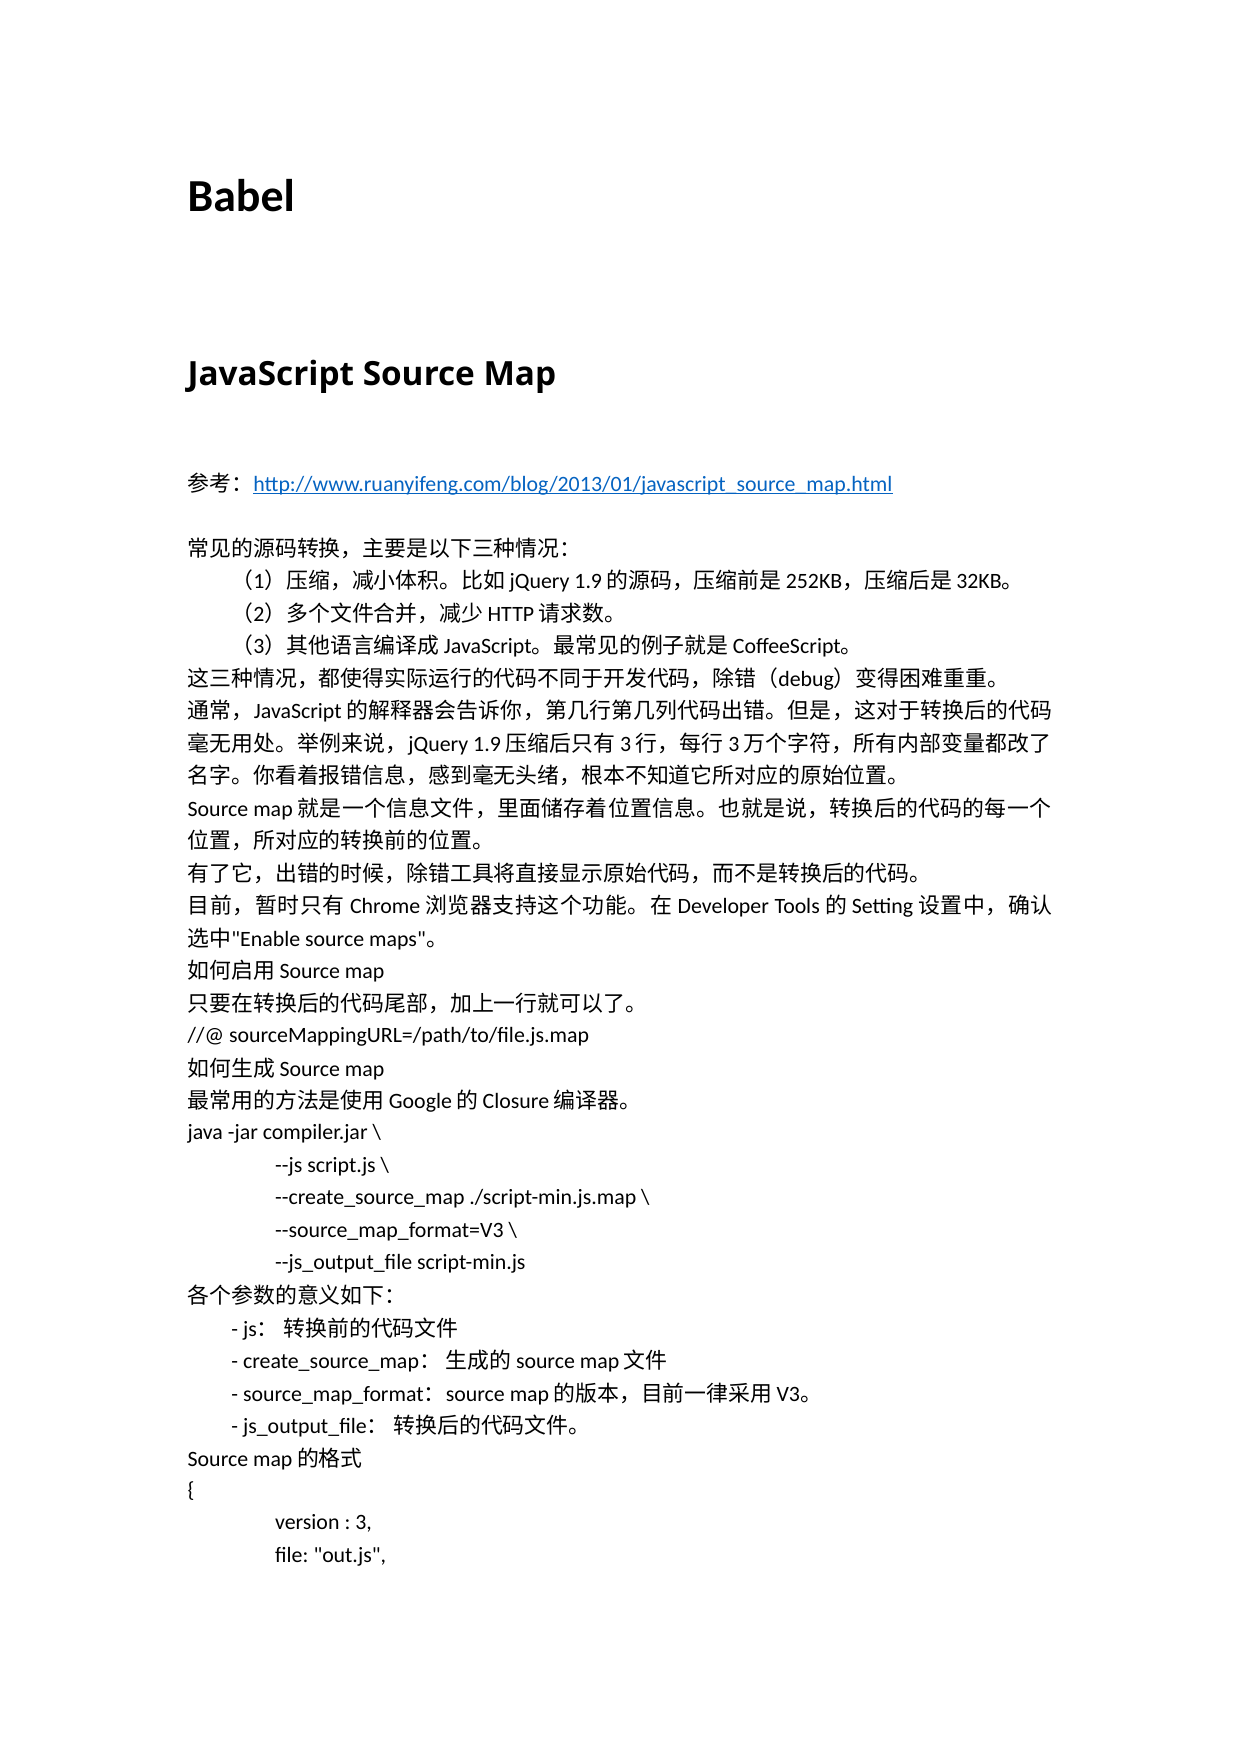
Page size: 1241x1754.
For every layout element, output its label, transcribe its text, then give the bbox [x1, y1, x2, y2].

text --source_map_format=V3 \ [187, 1213, 1053, 1245]
text file: "out.js", [187, 1538, 1053, 1570]
text 各个参数的意义如下： [187, 1278, 1053, 1310]
text Source map的格式 [187, 1440, 1053, 1473]
text 常见的源码转换，主要是以下三种情况： [187, 530, 1053, 563]
text --js_output_file script-min.js [187, 1245, 1053, 1278]
text 这三种情况，都使得实际运行的代码不同于开发代码，除错（debug）变得困难重重。 [187, 660, 1053, 693]
text 最常用的方法是使用Google的Closure编译器。 [187, 1083, 1053, 1115]
subtitle Babel [187, 162, 1053, 227]
text 目前，暂时只有Chrome浏览器支持这个功能。在Developer Tools的Setting设置中，确认选中"Enable source maps"。 [187, 888, 1053, 953]
text （2）多个文件合并，减少HTTP请求数。 [187, 595, 1053, 628]
text - source_map_format：source map的版本，目前一律采用V3。 [187, 1375, 1053, 1408]
text 通常，JavaScript的解释器会告诉你，第几行第几列代码出错。但是，这对于转换后的代码毫无用处。举例来说，jQuery 1.9压缩后只有3行，每行3万个字符，所有内部变量都改了名字。你看着报错信息，感到毫无头绪，根本不知道它所对应的原始位置。 [187, 693, 1053, 790]
text --js script.js \ [187, 1148, 1053, 1180]
text java -jar compiler.jar \ [187, 1115, 1053, 1148]
text - js： 转换前的代码文件 [187, 1310, 1053, 1343]
text version : 3, [187, 1505, 1053, 1538]
text 参考：http://www.ruanyifeng.com/blog/2013/01/javascript_source_map.html [187, 465, 1053, 498]
text （3）其他语言编译成JavaScript。最常见的例子就是CoffeeScript。 [187, 628, 1053, 660]
text 有了它，出错的时候，除错工具将直接显示原始代码，而不是转换后的代码。 [187, 855, 1053, 888]
text //@ sourceMappingURL=/path/to/file.js.map [187, 1018, 1053, 1050]
text 如何生成Source map [187, 1050, 1053, 1083]
text --create_source_map ./script-min.js.map \ [187, 1180, 1053, 1213]
text { [187, 1473, 1053, 1505]
text Source map就是一个信息文件，里面储存着位置信息。也就是说，转换后的代码的每一个位置，所对应的转换前的位置。 [187, 790, 1053, 855]
text 如何启用Source map [187, 953, 1053, 985]
text - js_output_file： 转换后的代码文件。 [187, 1408, 1053, 1440]
text 只要在转换后的代码尾部，加上一行就可以了。 [187, 985, 1053, 1018]
subtitle JavaScript Source Map [187, 340, 1053, 405]
text （1）压缩，减小体积。比如jQuery 1.9的源码，压缩前是252KB，压缩后是32KB。 [187, 563, 1053, 595]
text - create_source_map： 生成的source map文件 [187, 1343, 1053, 1375]
